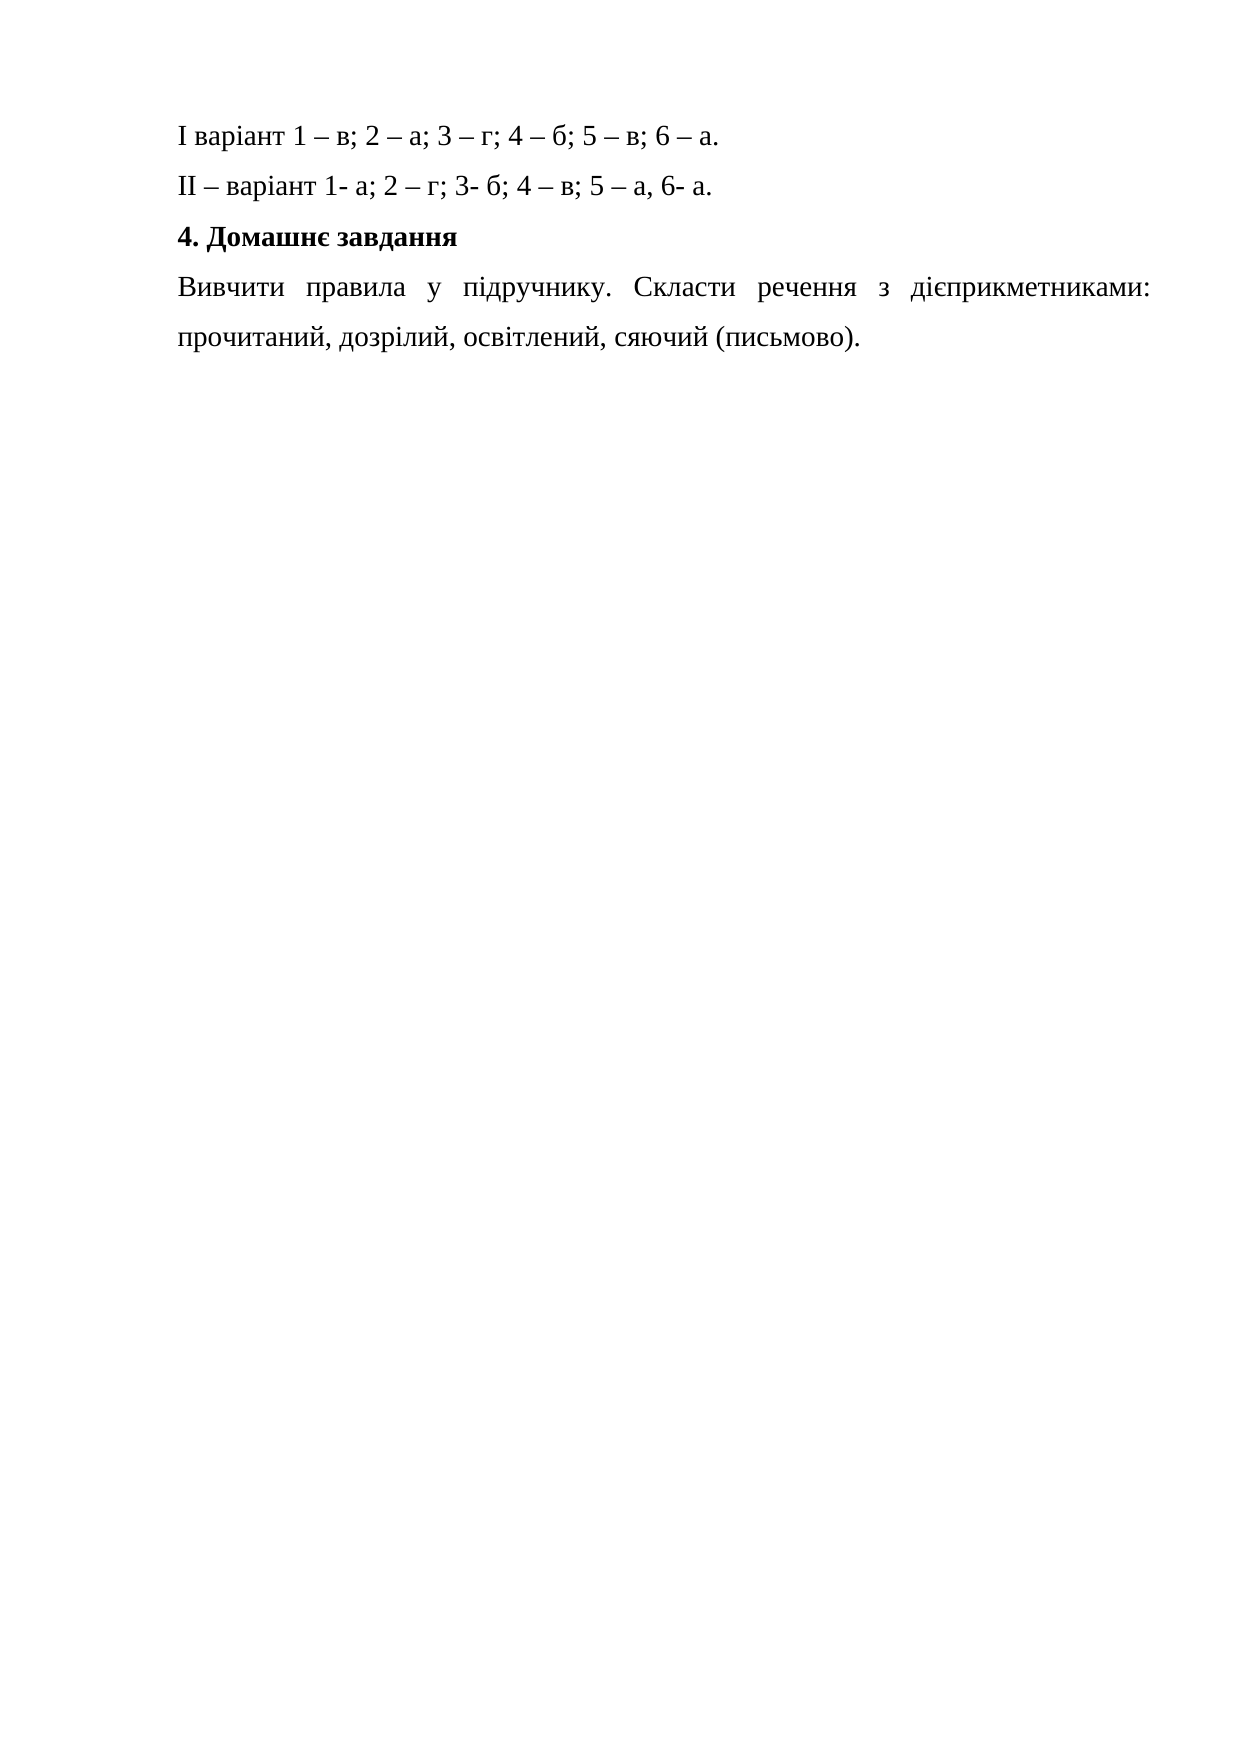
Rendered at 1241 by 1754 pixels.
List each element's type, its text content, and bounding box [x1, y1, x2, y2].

text ІІ – варіант 1- а; 2 – г; 3- б; 4 – в; 5 – а, 6- а. [177, 168, 1152, 202]
text 4. Домашнє завдання [177, 219, 1152, 252]
text Вивчити правила у підручнику. Скласти речення з дієприкметниками: прочитаний, дозрілий, освітлений, сяючий (письмово). [177, 269, 1152, 353]
text І варіант 1 – в; 2 – а; 3 – г; 4 – б; 5 – в; 6 – а. [177, 118, 1152, 152]
